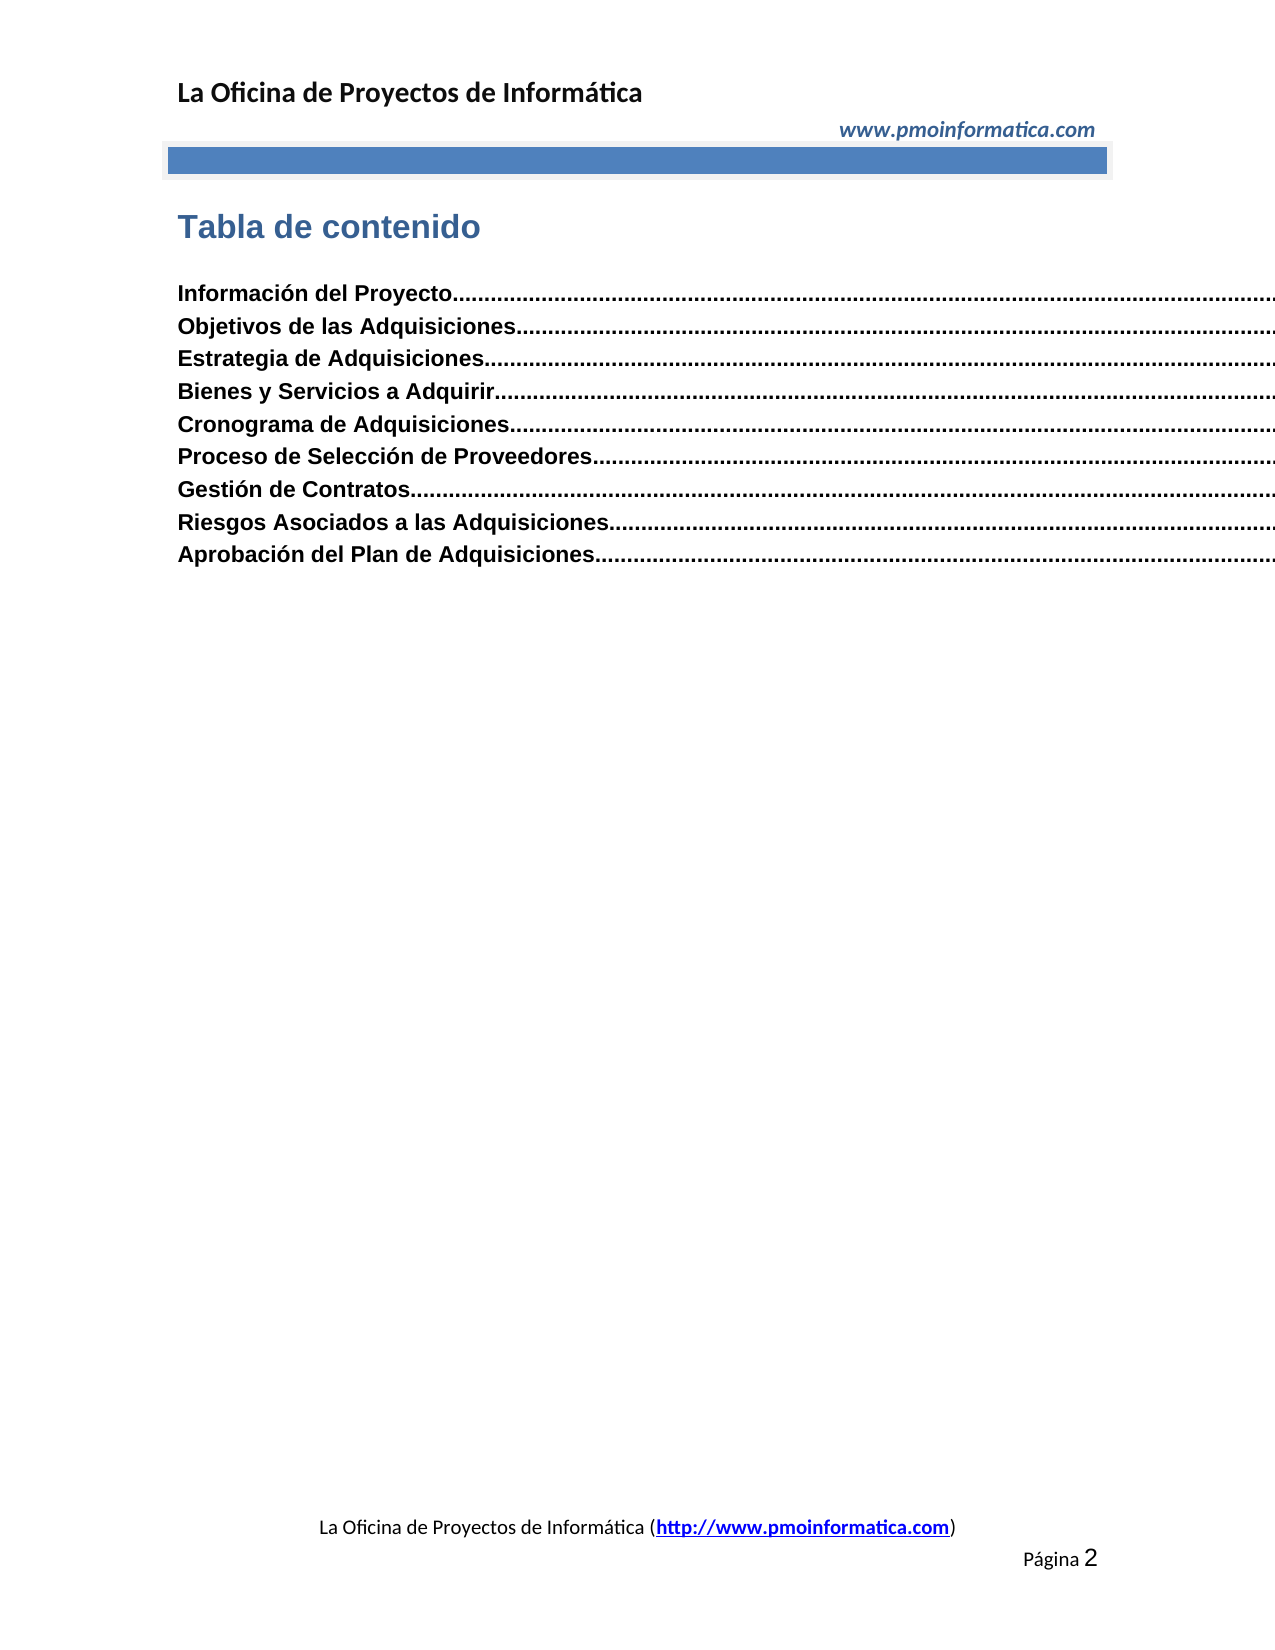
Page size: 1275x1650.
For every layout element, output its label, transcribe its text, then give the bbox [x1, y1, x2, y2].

text Tabla de contenido [177, 207, 1098, 245]
